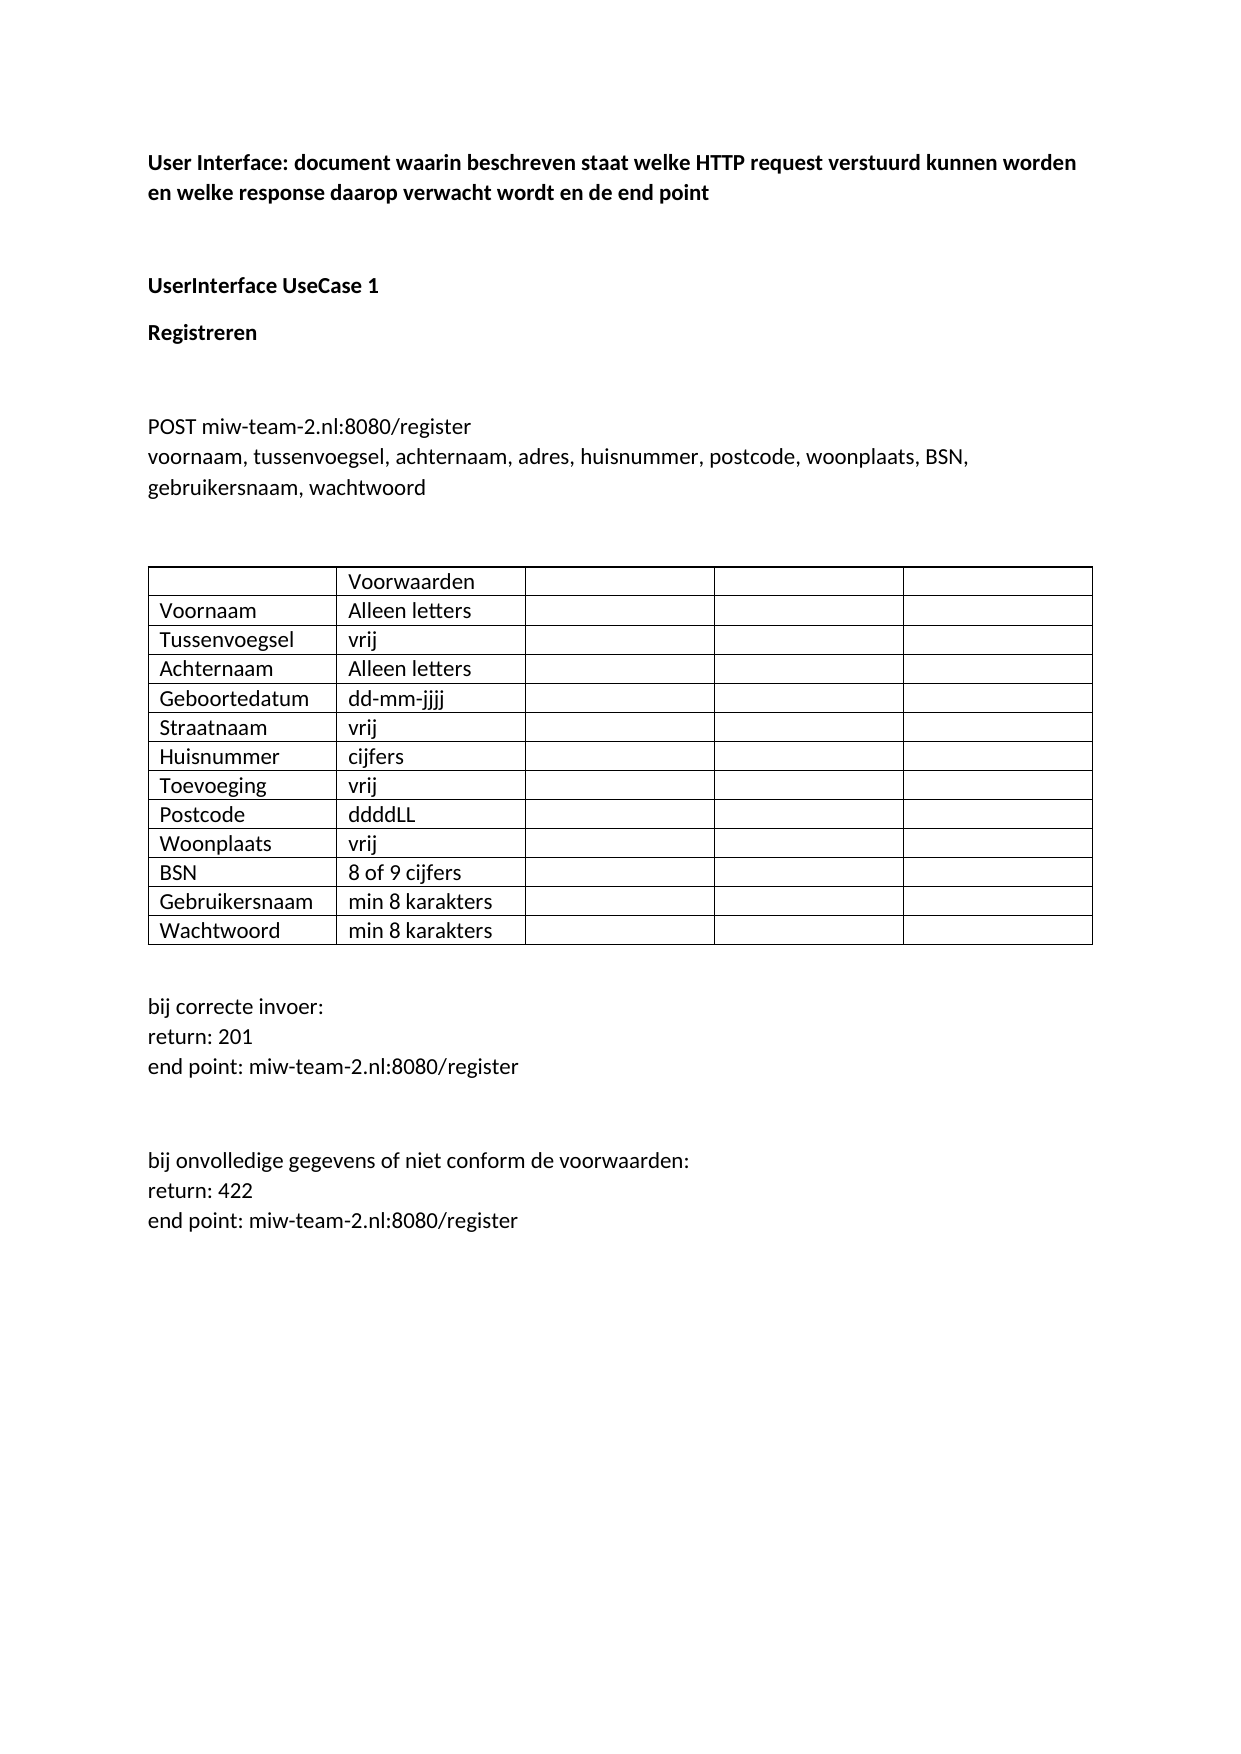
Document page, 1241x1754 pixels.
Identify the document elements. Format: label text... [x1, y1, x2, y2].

table_cell [715, 887, 903, 915]
table_cell vrij [337, 771, 525, 799]
text Registreren [148, 318, 1093, 346]
table_cell [526, 858, 714, 886]
table_cell [904, 742, 1092, 770]
table_cell 8 of 9 cijfers [337, 858, 525, 886]
table_cell dd-mm-jjjj [337, 684, 525, 712]
table_cell Woonplaats [149, 829, 336, 857]
table_cell [904, 596, 1092, 624]
table_cell [526, 800, 714, 828]
table_cell [904, 887, 1092, 915]
table_cell [715, 858, 903, 886]
table_cell Voornaam [149, 596, 336, 624]
text bij onvolledige gegevens of niet conform de voorwaarden: return: 422 end point: miw-team-2.nl:8080/register [148, 1146, 1093, 1235]
table_cell BSN [149, 858, 336, 886]
table_cell Straatnaam [149, 713, 336, 741]
table_cell Toevoeging [149, 771, 336, 799]
table_cell [904, 858, 1092, 886]
table_header [715, 568, 903, 595]
table_cell [526, 684, 714, 712]
table_cell [904, 655, 1092, 683]
table_cell [715, 713, 903, 741]
table_cell [526, 713, 714, 741]
text POST miw-team-2.nl:8080/register voornaam, tussenvoegsel, achternaam, adres, huisnummer, postcode, woonplaats, BSN, gebruikersnaam, wachtwoord [148, 412, 1093, 501]
table_cell [526, 596, 714, 624]
table_cell [526, 771, 714, 799]
table_cell [904, 800, 1092, 828]
text User Interface: document waarin beschreven staat welke HTTP request verstuurd kunnen worden en welke response daarop verwacht wordt en de end point [148, 148, 1093, 206]
table_header [526, 568, 714, 595]
table_cell Geboortedatum [149, 684, 336, 712]
table_cell Alleen letters [337, 655, 525, 683]
table_cell [526, 655, 714, 683]
table_cell [715, 655, 903, 683]
table_cell [526, 742, 714, 770]
table_header [904, 568, 1092, 595]
table_header Voorwaarden [337, 568, 525, 595]
table_cell [904, 626, 1092, 653]
table_cell vrij [337, 713, 525, 741]
table_cell min 8 karakters [337, 916, 525, 944]
table_cell [526, 916, 714, 944]
table_cell Huisnummer [149, 742, 336, 770]
table_cell Alleen letters [337, 596, 525, 624]
table_cell Tussenvoegsel [149, 626, 336, 653]
table_cell [904, 684, 1092, 712]
text UserInterface UseCase 1 [148, 272, 1093, 299]
table_cell [715, 916, 903, 944]
table_cell [715, 742, 903, 770]
table_cell Achternaam [149, 655, 336, 683]
table_cell [904, 713, 1092, 741]
table_cell [715, 800, 903, 828]
table_cell [715, 771, 903, 799]
table_cell [715, 829, 903, 857]
table_cell min 8 karakters [337, 887, 525, 915]
table_cell vrij [337, 829, 525, 857]
table_header [149, 568, 336, 595]
table_cell Gebruikersnaam [149, 887, 336, 915]
table_cell [715, 626, 903, 653]
text bij correcte invoer: return: 201 end point: miw-team-2.nl:8080/register [148, 992, 1093, 1081]
table_cell [904, 829, 1092, 857]
table_cell [526, 626, 714, 653]
table_cell [904, 771, 1092, 799]
table_cell cijfers [337, 742, 525, 770]
table_cell ddddLL [337, 800, 525, 828]
table_cell vrij [337, 626, 525, 653]
table_cell [715, 596, 903, 624]
table_cell [715, 684, 903, 712]
table_cell Wachtwoord [149, 916, 336, 944]
table_cell [904, 916, 1092, 944]
table_cell [526, 887, 714, 915]
table_cell [526, 829, 714, 857]
table_cell Postcode [149, 800, 336, 828]
